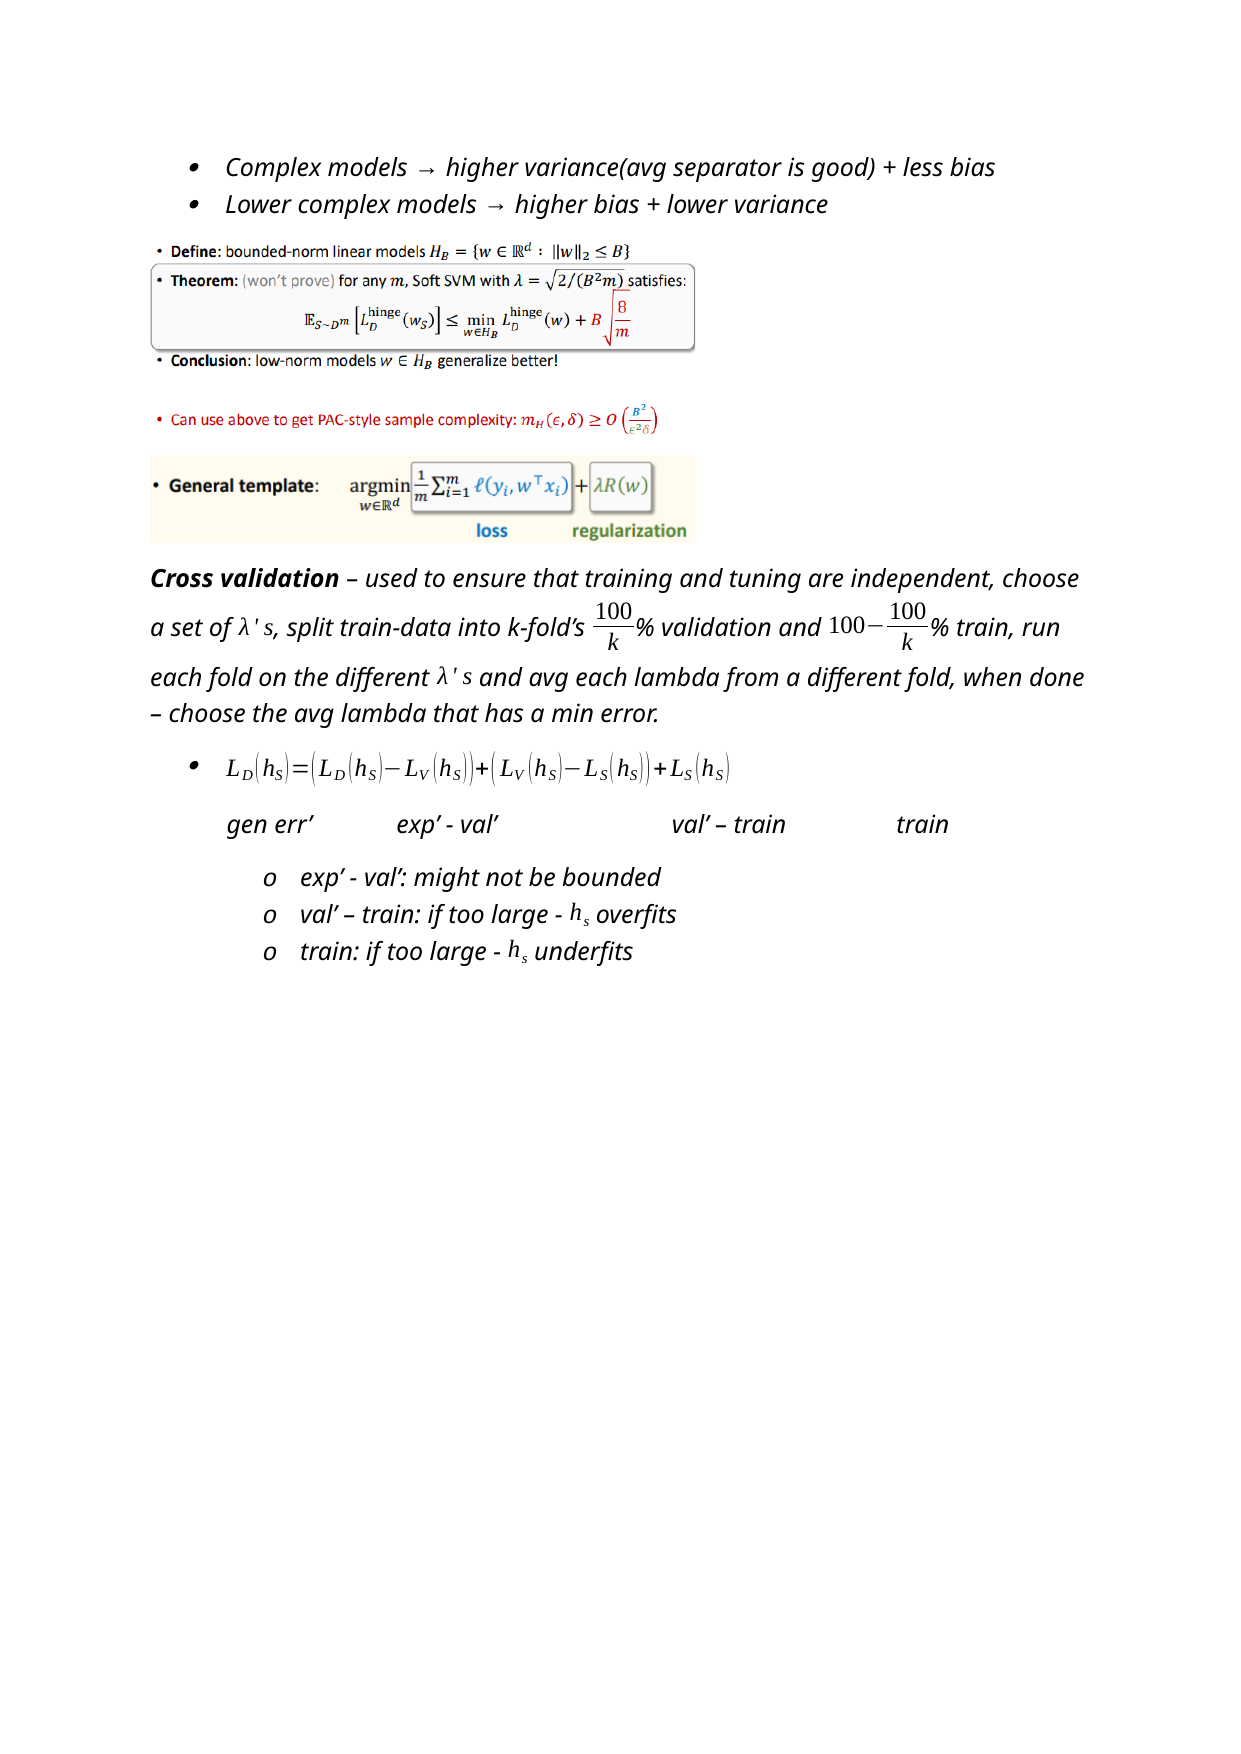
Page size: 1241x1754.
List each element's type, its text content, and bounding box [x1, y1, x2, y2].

picture [150, 455, 696, 543]
list exp’ - val’: might not be bounded [262, 860, 1090, 894]
text Cross validation – used to ensure that training and tuning are independent, choose a set of , split train-data into k-fold’s % validation and % train, run each fold on the different and avg each lambda from a different fold, when done – choose the avg lambda that has a min error. [150, 561, 1090, 730]
picture [150, 240, 696, 434]
list Lower complex models higher bias + lower variance [187, 187, 1090, 221]
list train: if too large - underfits [262, 934, 1090, 968]
list Complex models higher variance(avg separator is good) + less bias [187, 150, 1090, 184]
list val’ – train: if too large - overfits [262, 897, 1090, 931]
text gen err’ exp’ - val’ val’ – train train [187, 806, 1090, 841]
